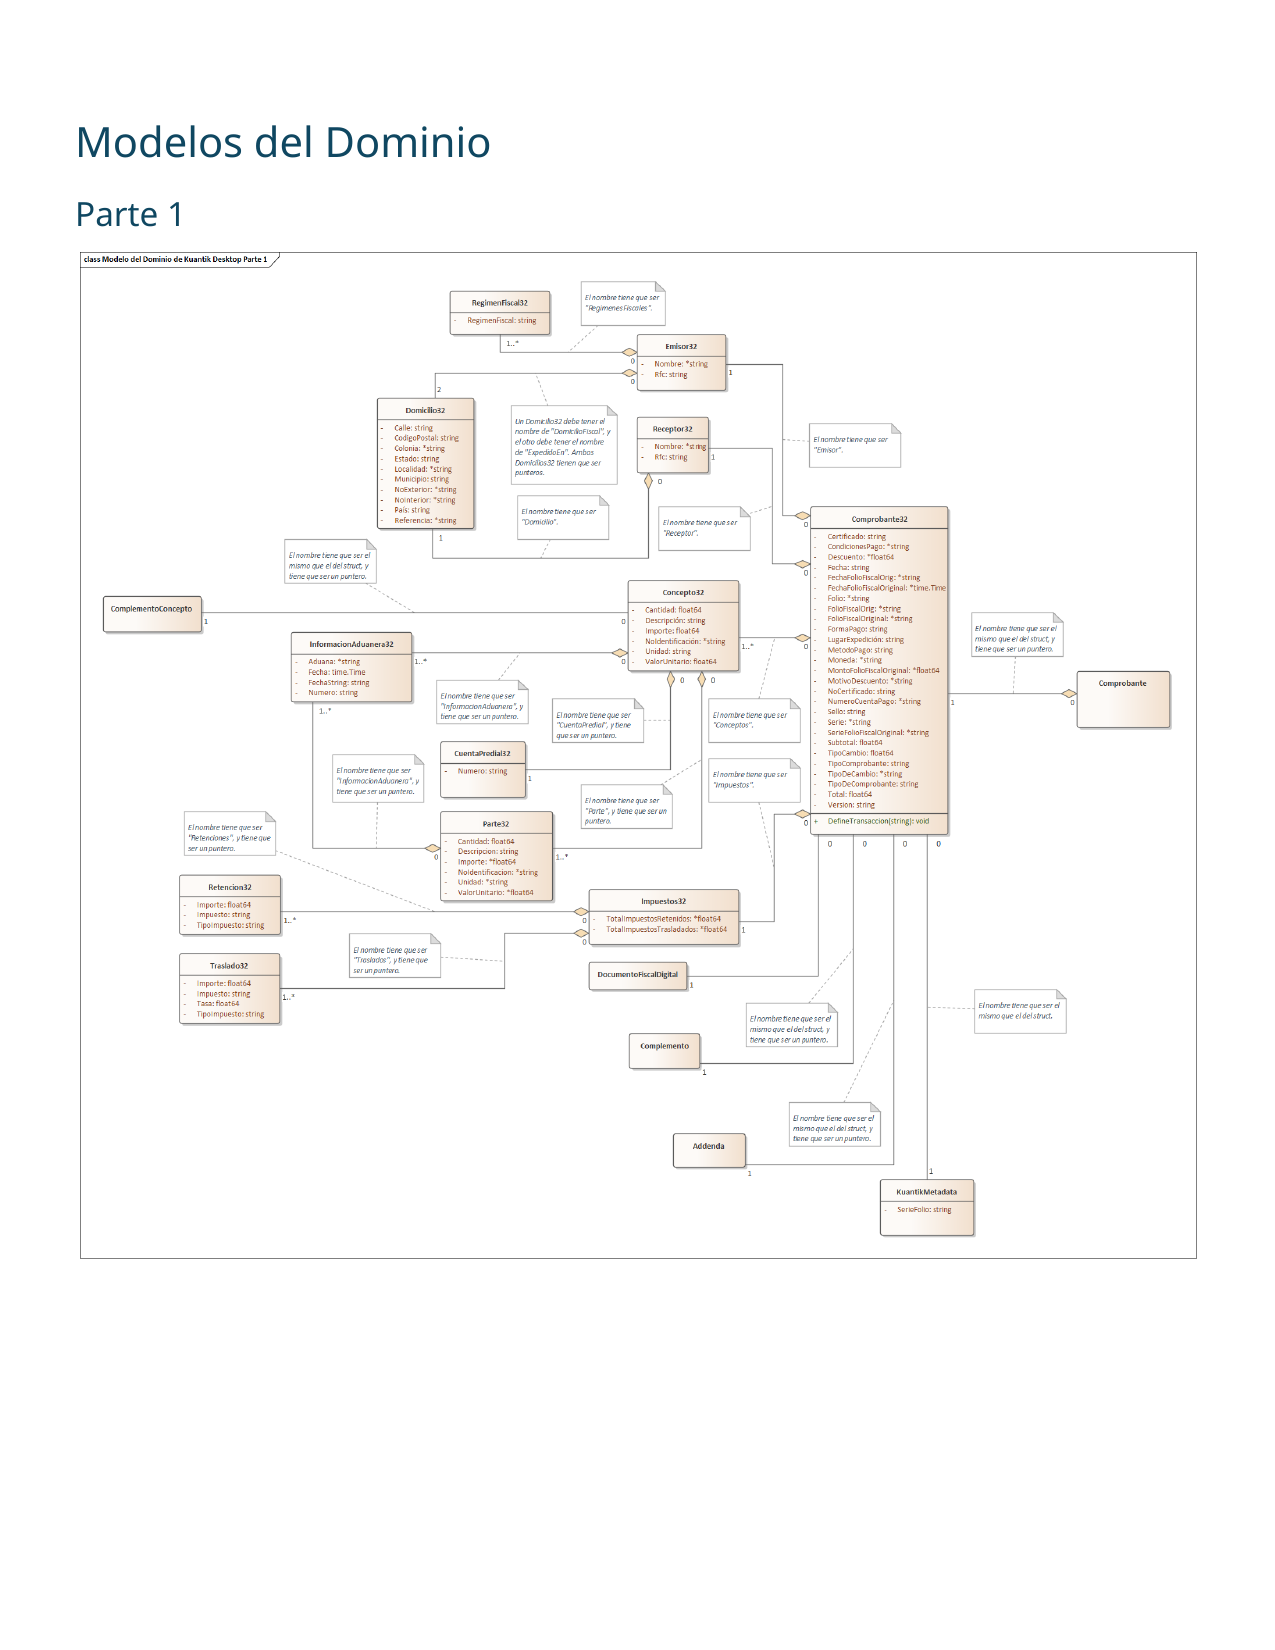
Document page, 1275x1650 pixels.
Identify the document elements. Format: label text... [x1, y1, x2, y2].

picture [75, 247, 1200, 1263]
subtitle Modelos del Dominio [75, 112, 1200, 169]
subtitle Parte 1 [75, 190, 1200, 236]
